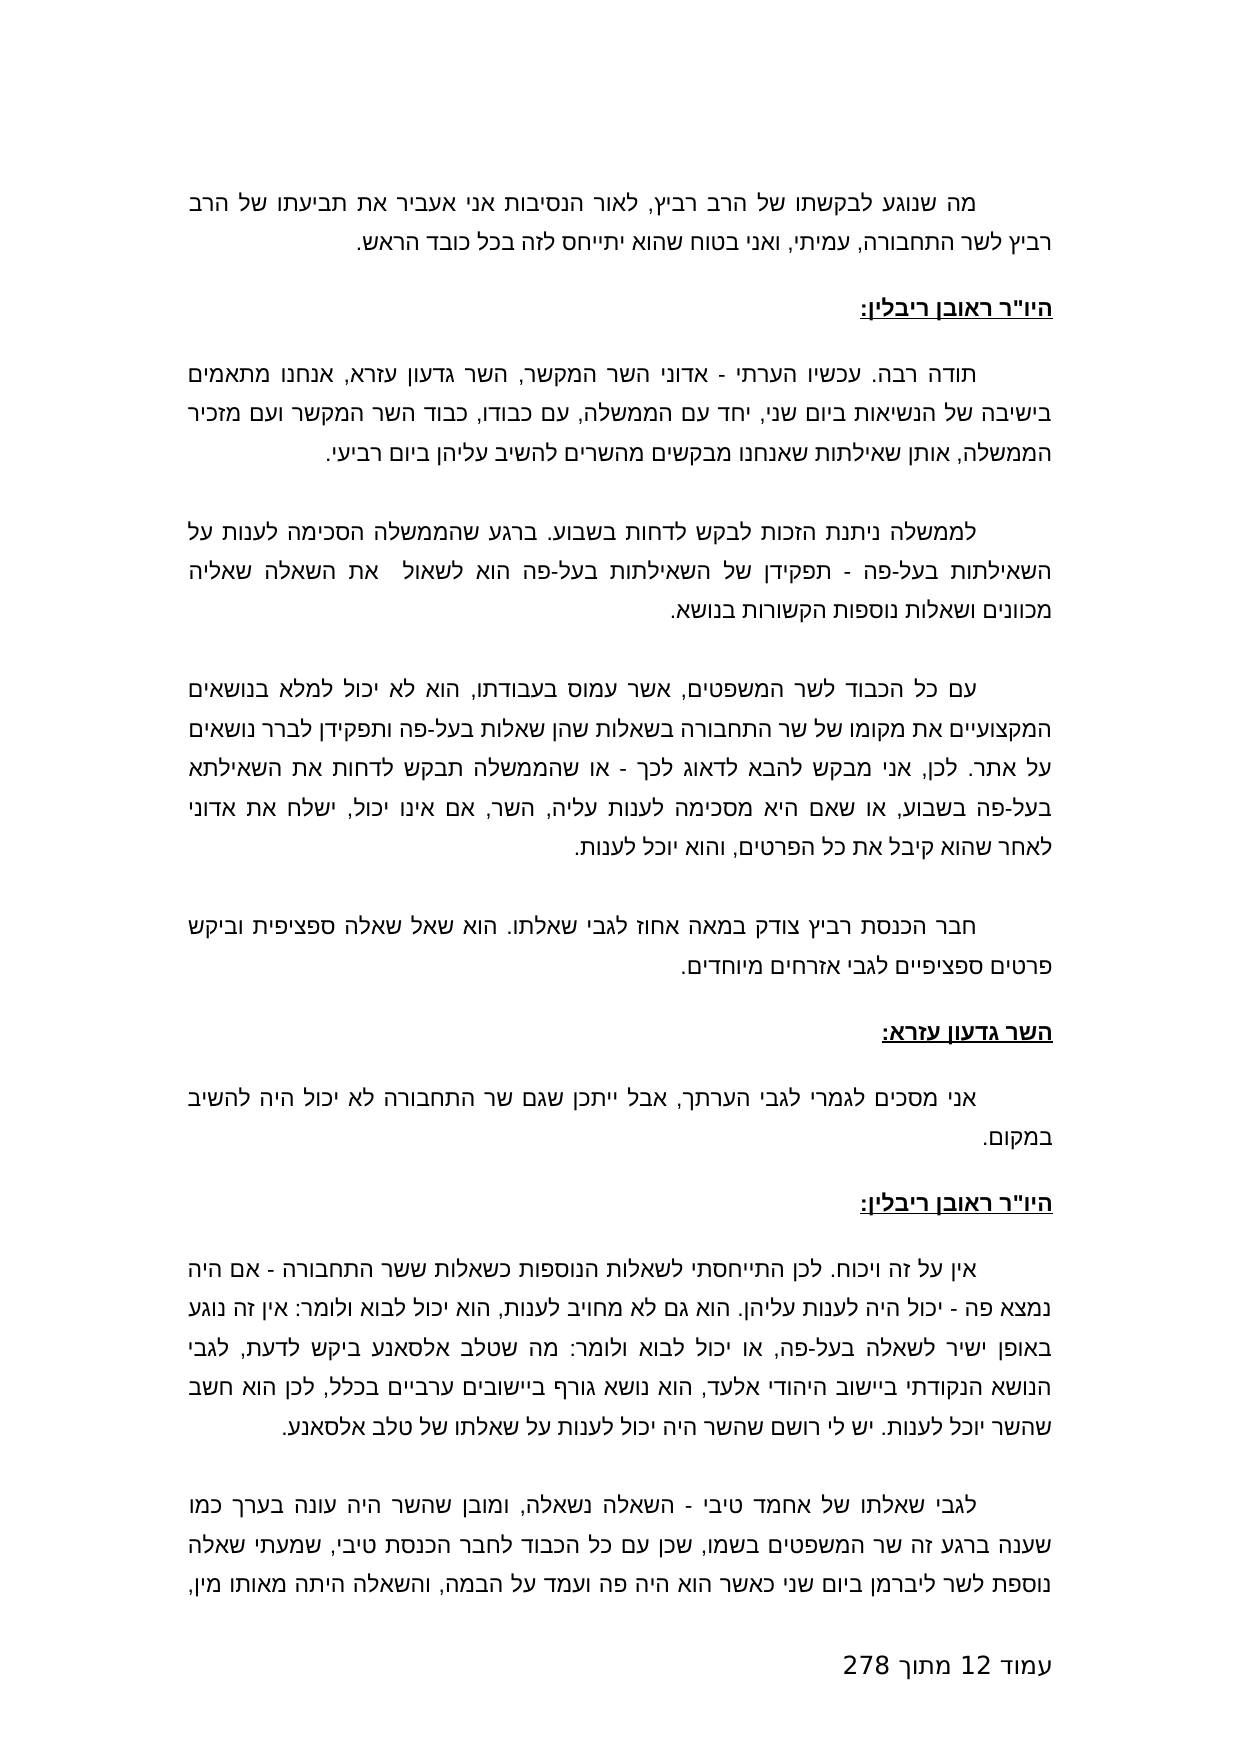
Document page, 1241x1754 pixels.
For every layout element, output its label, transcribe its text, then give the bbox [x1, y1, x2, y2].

text לממשלה ניתנת הזכות לבקש לדחות בשבוע. ברגע שהממשלה הסכימה לענות על השאילתות בעל-פה - תפקידן של השאילתות בעל-פה הוא לשאול את השאלה שאליה מכוונים ושאלות נוספות הקשורות בנושא. [187, 518, 1053, 624]
text אני מסכים לגמרי לגבי הערתך, אבל ייתכן שגם שר התחבורה לא יכול היה להשיב במקום. [187, 1084, 1053, 1150]
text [187, 1492, 1053, 1598]
text השר גדעון עזרא: [187, 992, 1053, 1045]
text אין על זה ויכוח. לכן התייחסתי לשאלות הנוספות כשאלות ששר התחבורה - אם היה נמצא פה - יכול היה לענות עליהן. הוא גם לא מחויב לענות, הוא יכול לבוא ולומר: אין זה נוגע באופן ישיר לשאלה בעל-פה, או יכול לבוא ולומר: מה שטלב אלסאנע ביקש לדעת, לגבי הנושא הנקודתי ביישוב היהודי אלעד, הוא נושא גורף ביישובים ערביים בכלל, לכן הוא חשב שהשר יוכל לענות. יש לי רושם שהשר היה יכול לענות על שאלתו של טלב אלסאנע. [187, 1256, 1053, 1440]
text היו"ר ראובן ריבלין: [187, 268, 1053, 321]
text מה שנוגע לבקשתו של הרב רביץ, לאור הנסיבות אני אעביר את תביעתו של הרב רביץ לשר התחבורה, עמיתי, ואני בטוח שהוא יתייחס לזה בכל כובד הראש. [187, 189, 1053, 255]
text תודה רבה. עכשיו הערתי - אדוני השר המקשר, השר גדעון עזרא, אנחנו מתאמים בישיבה של הנשיאות ביום שני, יחד עם הממשלה, עם כבודו, כבוד השר המקשר ועם מזכיר הממשלה, אותן שאילתות שאנחנו מבקשים מהשרים להשיב עליהן ביום רביעי. [187, 361, 1053, 466]
text עם כל הכבוד לשר המשפטים, אשר עמוס בעבודתו, הוא לא יכול למלא בנושאים המקצועיים את מקומו של שר התחבורה בשאלות שהן שאלות בעל-פה ותפקידן לברר נושאים על אתר. לכן, אני מבקש להבא לדאוג לכך - או שהממשלה תבקש לדחות את השאילתא בעל-פה בשבוע, או שאם היא מסכימה לענות עליה, השר, אם אינו יכול, ישלח את אדוני לאחר שהוא קיבל את כל הפרטים, והוא יוכל לענות. [187, 676, 1053, 861]
text חבר הכנסת רביץ צודק במאה אחוז לגבי שאלתו. הוא שאל שאלה ספציפית וביקש פרטים ספציפיים לגבי אזרחים מיוחדים. [187, 913, 1053, 979]
text היו"ר ראובן ריבלין: [187, 1190, 1053, 1216]
